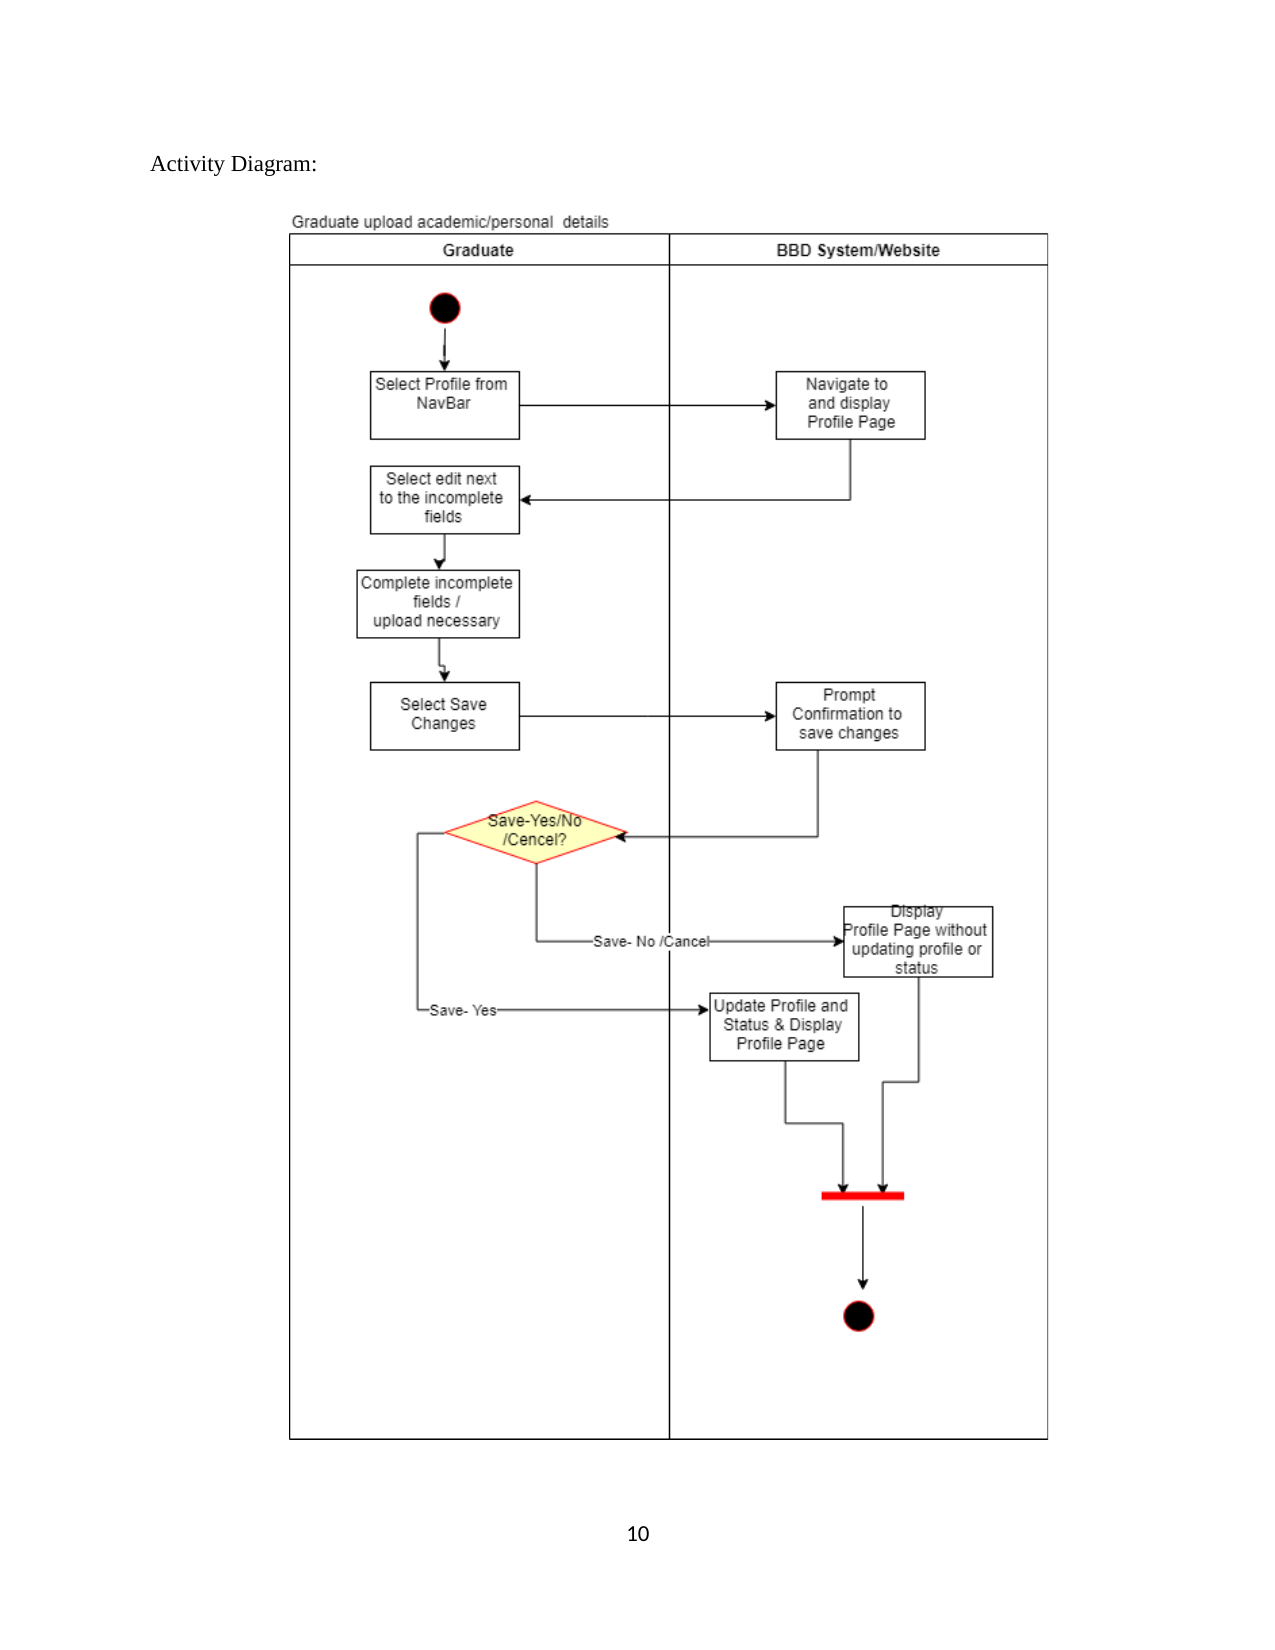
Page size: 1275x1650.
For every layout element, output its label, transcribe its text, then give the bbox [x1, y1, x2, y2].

picture [289, 209, 1049, 1440]
text Activity Diagram: [150, 150, 1125, 176]
